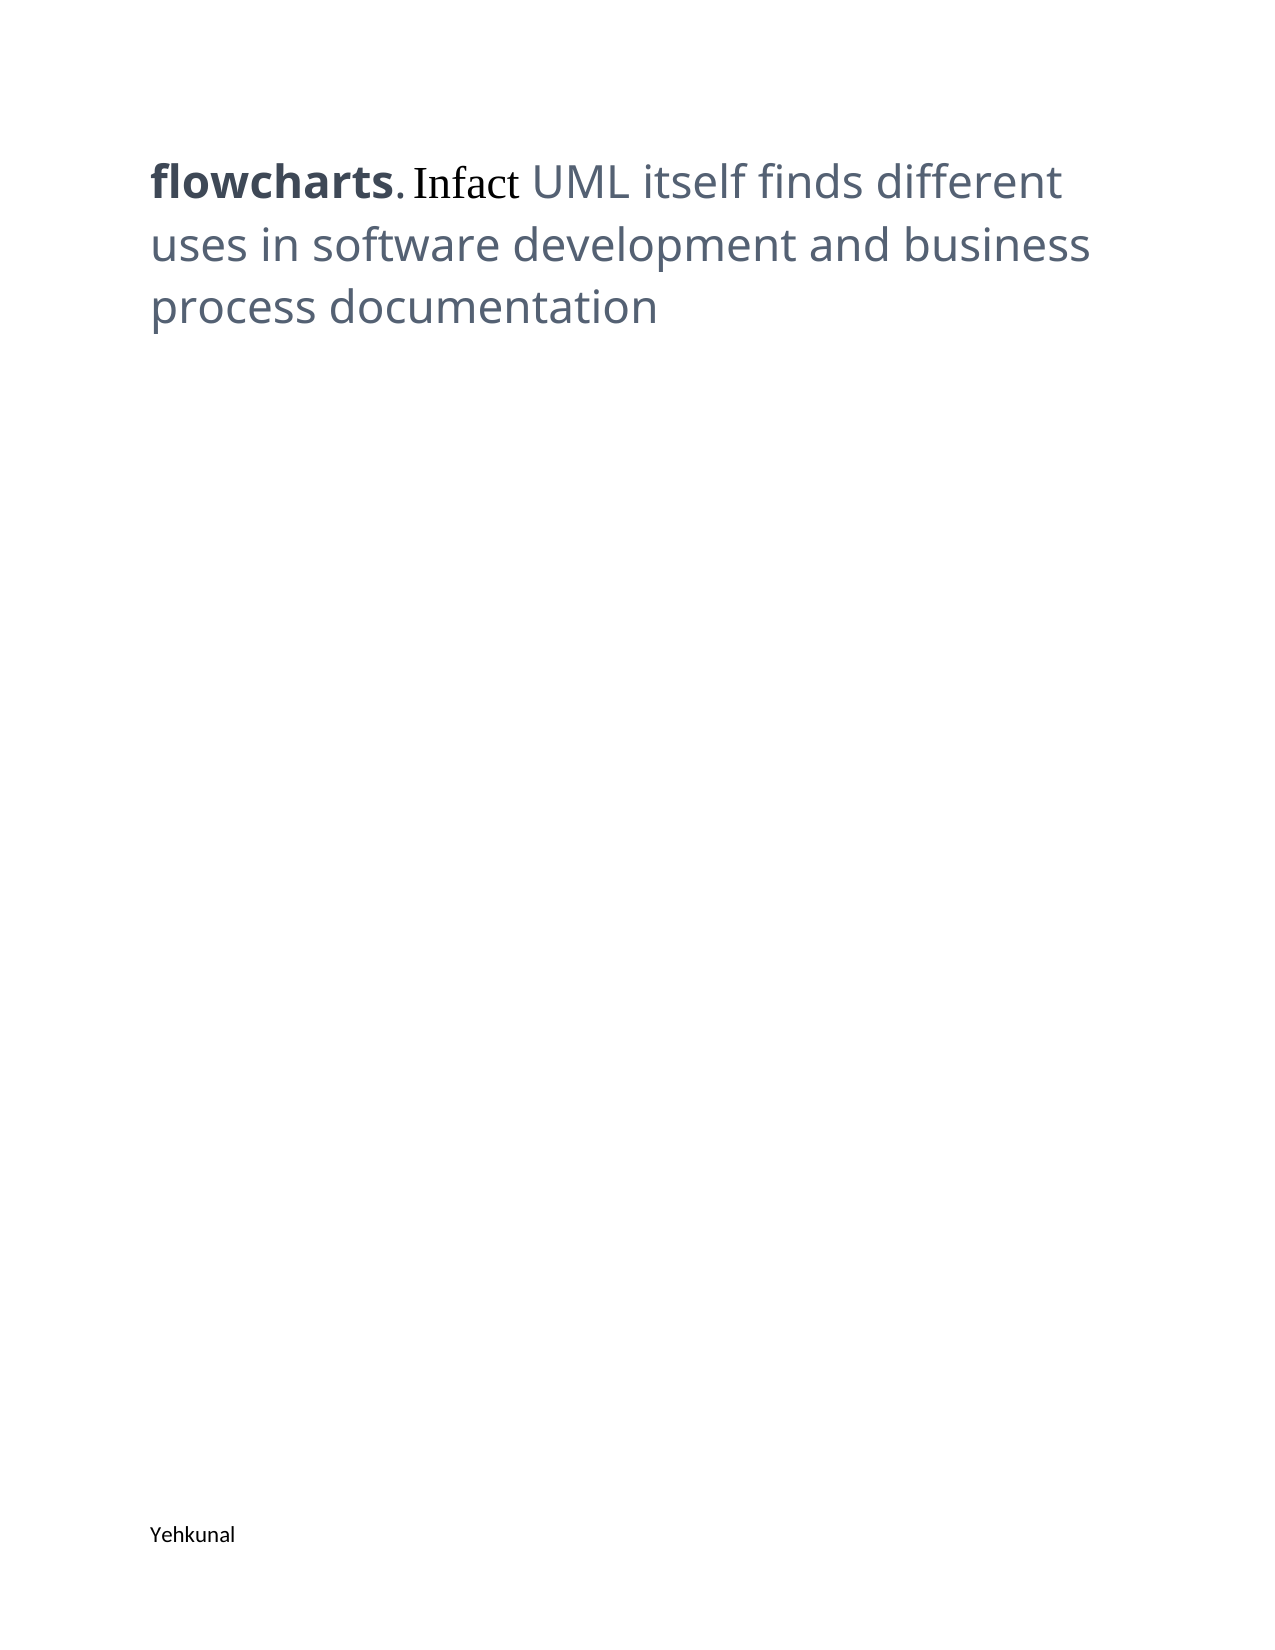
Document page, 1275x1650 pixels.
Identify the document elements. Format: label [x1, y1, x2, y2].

text [150, 150, 1125, 337]
